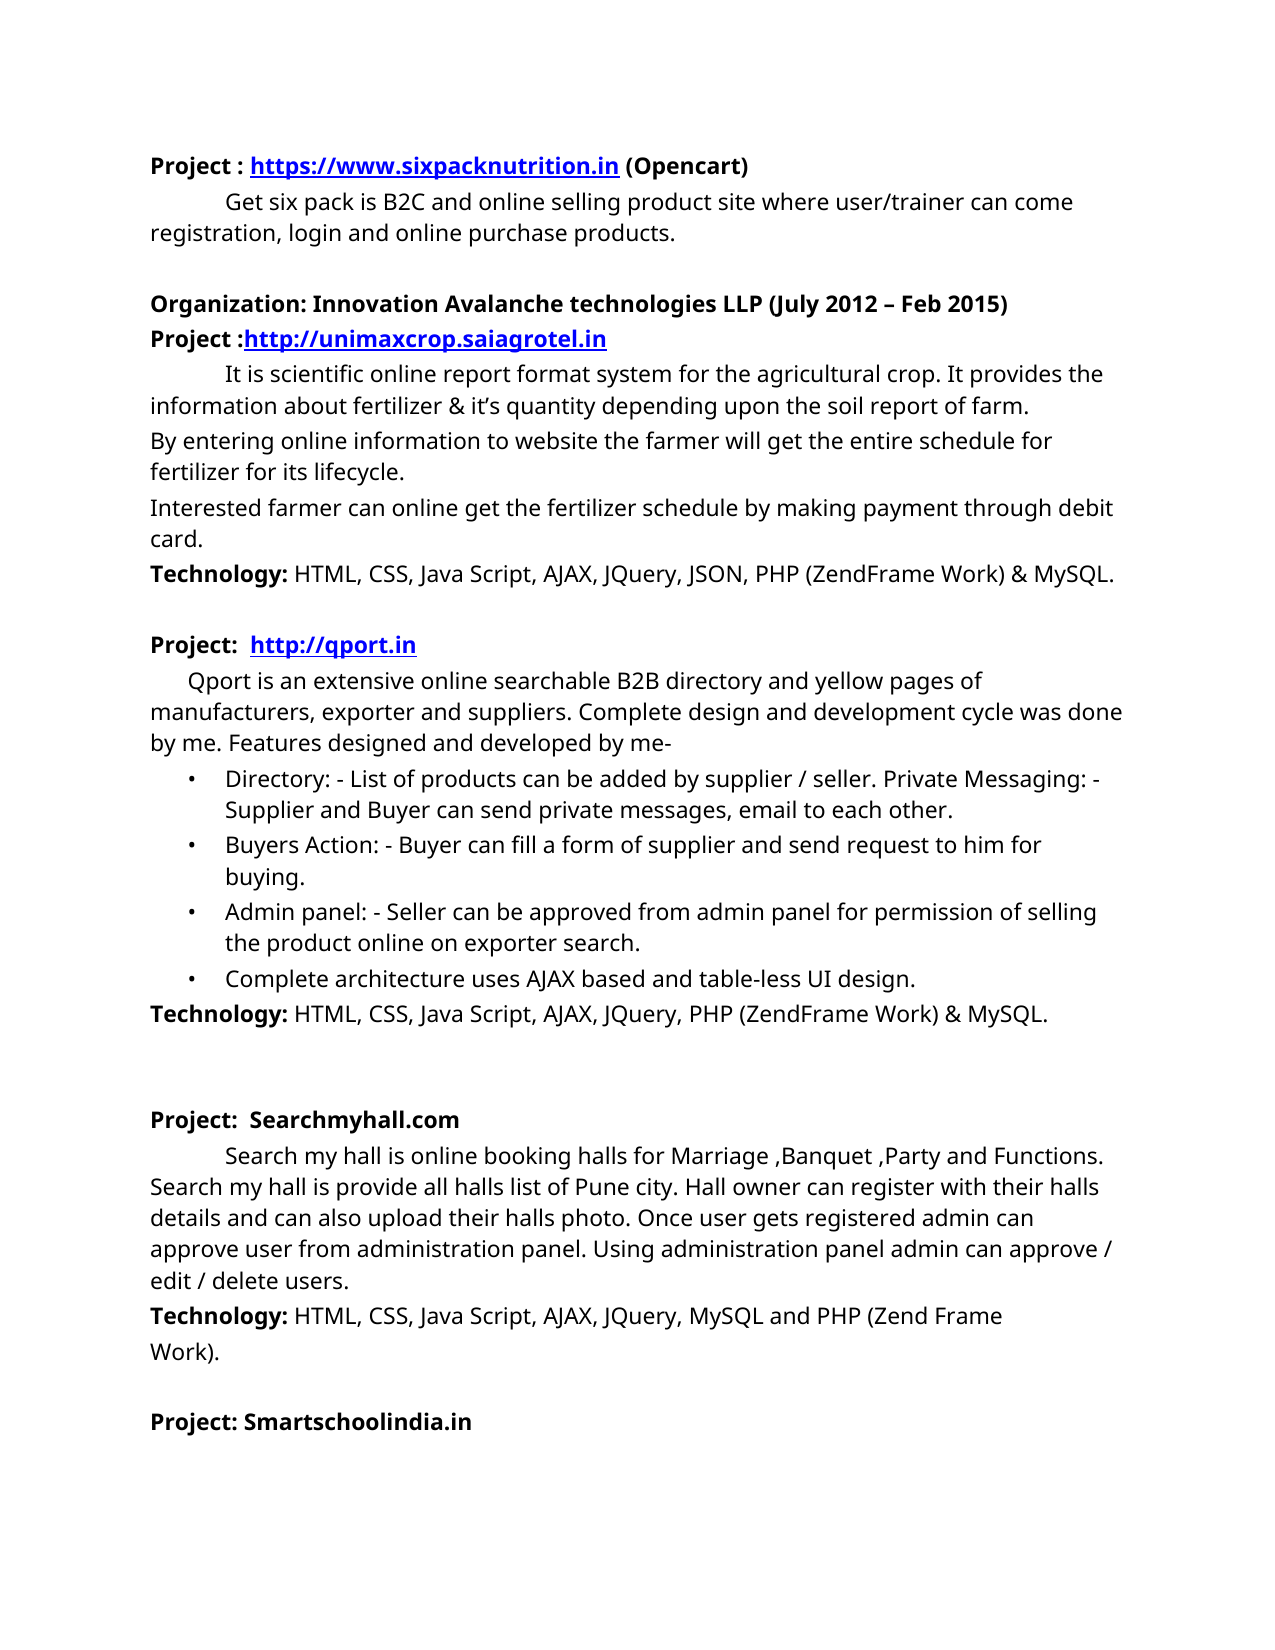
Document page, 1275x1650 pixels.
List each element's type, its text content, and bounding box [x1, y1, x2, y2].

text Technology: HTML, CSS, Java Script, AJAX, JQuery, MySQL and PHP (Zend Frame [150, 1300, 1125, 1331]
text Search my hall is online booking halls for Marriage ,Banquet ,Party and Functions. Search my hall is provide all halls list of Pune city. Hall owner can register with their halls details and can also upload their halls photo. Once user gets registered admin can approve user from administration panel. Using administration panel admin can approve / edit / delete users. [150, 1139, 1125, 1296]
text Get six pack is B2C and online selling product site where user/trainer can come registration, login and online purchase products. [150, 185, 1125, 248]
text Qport is an extensive online searchable B2B directory and yellow pages of manufacturers, exporter and suppliers. Complete design and development cycle was done by me. Features designed and developed by me- [150, 664, 1125, 758]
list Buyers Action: - Buyer can fill a form of supplier and send request to him for buying. [187, 829, 1125, 892]
list Complete architecture uses AJAX based and table-less UI design. [187, 962, 1125, 994]
text Project :http://unimaxcrop.saiagrotel.in [150, 323, 1125, 354]
list Admin panel: - Seller can be approved from admin panel for permission of selling the product online on exporter search. [187, 896, 1125, 958]
text Project: http://qport.in [150, 629, 1125, 660]
text Technology: HTML, CSS, Java Script, AJAX, JQuery, JSON, PHP (ZendFrame Work) & MySQL. [150, 558, 1125, 589]
text Work). [150, 1335, 1125, 1367]
text Project: Searchmyhall.com [150, 1104, 1125, 1135]
text It is scientific online report format system for the agricultural crop. It provides the information about fertilizer & it’s quantity depending upon the soil report of farm. [150, 358, 1125, 421]
text Technology: HTML, CSS, Java Script, AJAX, JQuery, PHP (ZendFrame Work) & MySQL. [150, 998, 1125, 1029]
text Project : https://www.sixpacknutrition.in (Opencart) [150, 150, 1125, 181]
text Project: Smartschoolindia.in [150, 1406, 1125, 1437]
text By entering online information to website the farmer will get the entire schedule for fertilizer for its lifecycle. [150, 425, 1125, 487]
text Organization: Innovation Avalanche technologies LLP (July 2012 – Feb 2015) [150, 287, 1125, 319]
list Directory: - List of products can be added by supplier / seller. Private Messaging: - Supplier and Buyer can send private messages, email to each other. [187, 762, 1125, 825]
text Interested farmer can online get the fertilizer schedule by making payment through debit card. [150, 492, 1125, 554]
